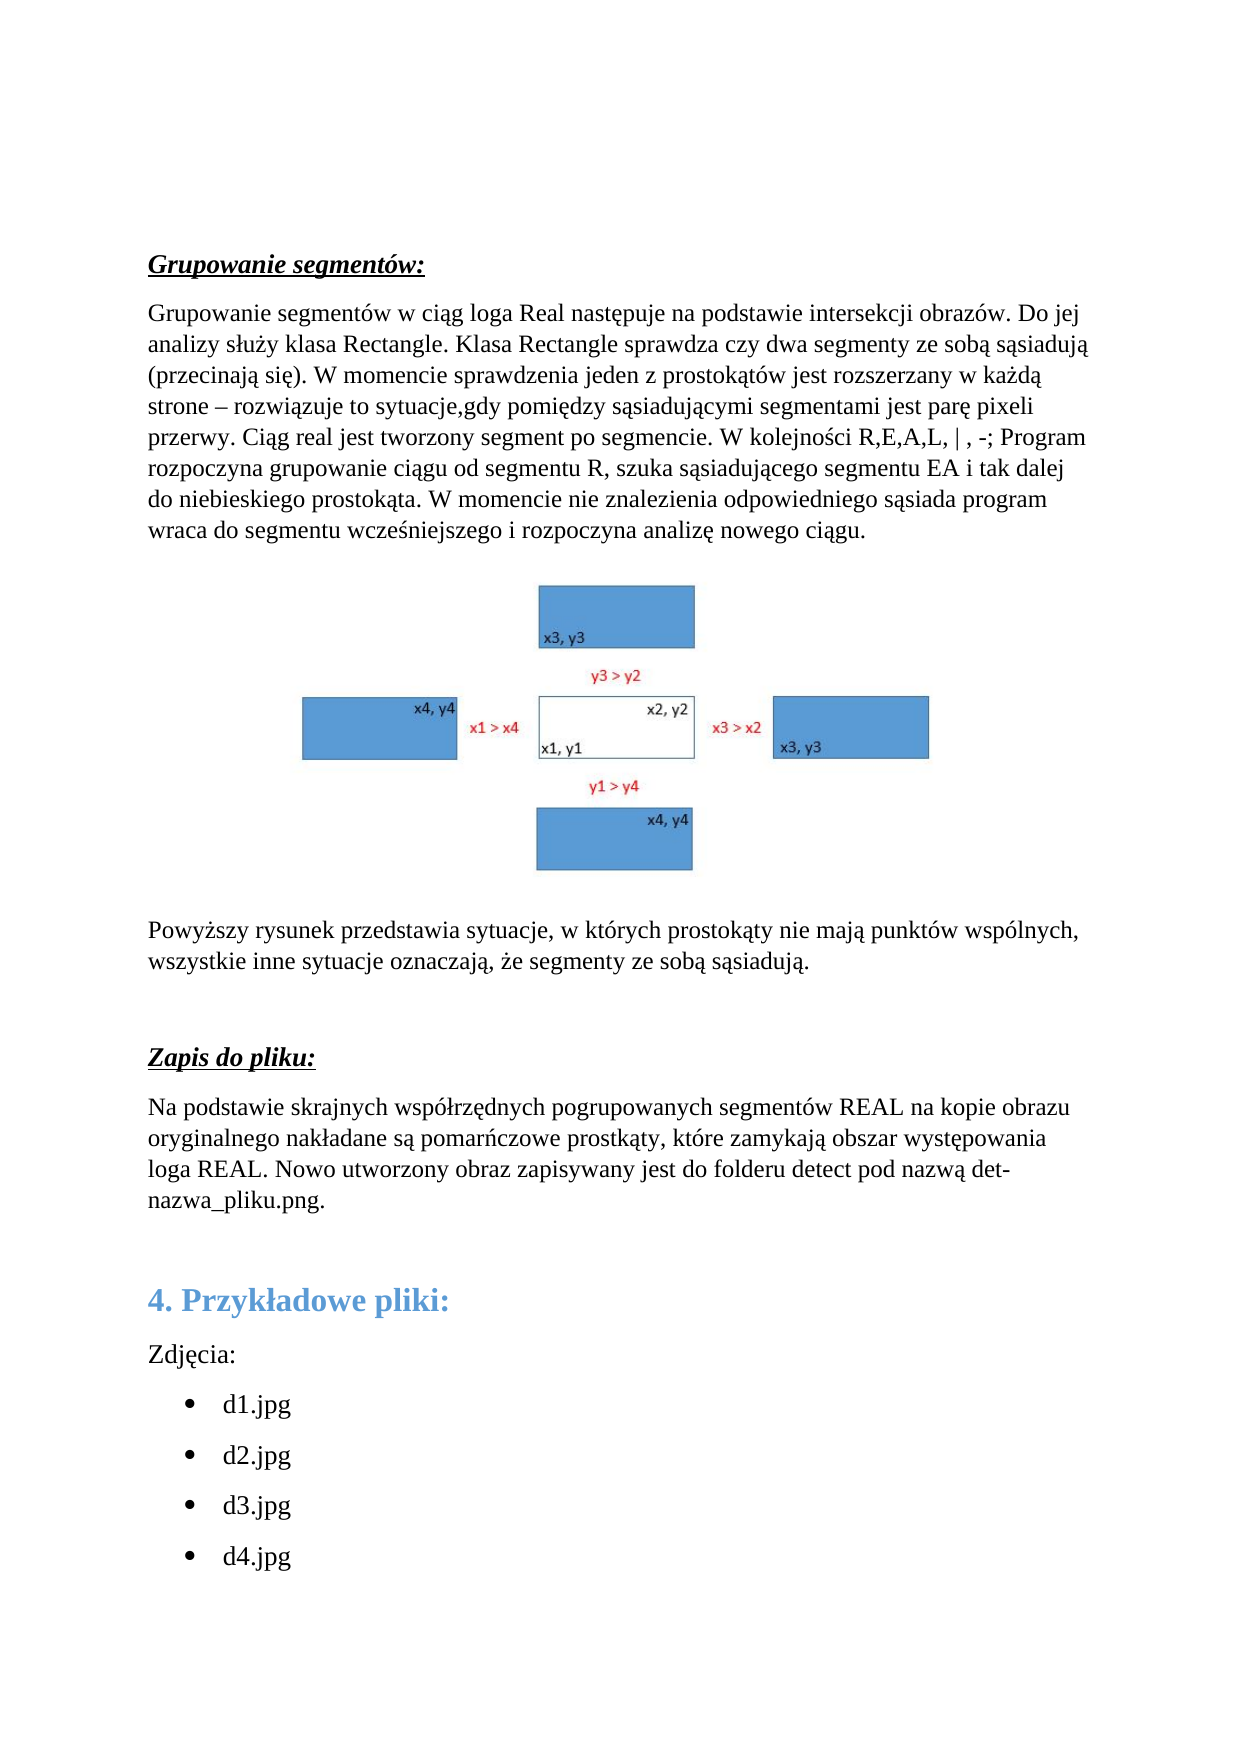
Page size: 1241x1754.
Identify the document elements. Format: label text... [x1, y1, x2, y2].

picture [273, 565, 948, 886]
text Grupowanie segmentów w ciąg loga Real następuje na podstawie intersekcji obrazów. Do jej analizy służy klasa Rectangle. Klasa Rectangle sprawdza czy dwa segmenty ze sobą sąsiadują (przecinają się). W momencie sprawdzenia jeden z prostokątów jest rozszerzany w każdą strone – rozwiązuje to sytuacje,gdy pomiędzy sąsiadującymi segmentami jest parę pixeli przerwy. Ciąg real jest tworzony segment po segmencie. W kolejności R,E,A,L, | , -; Program rozpoczyna grupowanie ciągu od segmentu R, szuka sąsiadującego segmentu EA i tak dalej do niebieskiego prostokąta. W momencie nie znalezienia odpowiedniego sąsiada program wraca do segmentu wcześniejszego i rozpoczyna analizę nowego ciągu. [148, 298, 1093, 544]
text 4. Przykładowe pliki: [148, 1280, 1093, 1318]
list d2.jpg [185, 1439, 1093, 1470]
list d3.jpg [185, 1489, 1093, 1521]
text Zdjęcia: [148, 1338, 1093, 1369]
text Na podstawie skrajnych współrzędnych pogrupowanych segmentów REAL na kopie obrazu oryginalnego nakładane są pomarńczowe prostkąty, które zamykają obszar występowania loga REAL. Nowo utworzony obraz zapisywany jest do folderu detect pod nazwą det-nazwa_pliku.png. [148, 1092, 1093, 1213]
text Grupowanie segmentów: [148, 248, 1093, 279]
text Powyższy rysunek przedstawia sytuacje, w których prostokąty nie mają punktów wspólnych, wszystkie inne sytuacje oznaczają, że segmenty ze sobą sąsiadują. [148, 915, 1093, 975]
list d1.jpg [185, 1388, 1093, 1420]
text Zapis do pliku: [148, 1041, 1093, 1073]
list d4.jpg [185, 1540, 1093, 1571]
